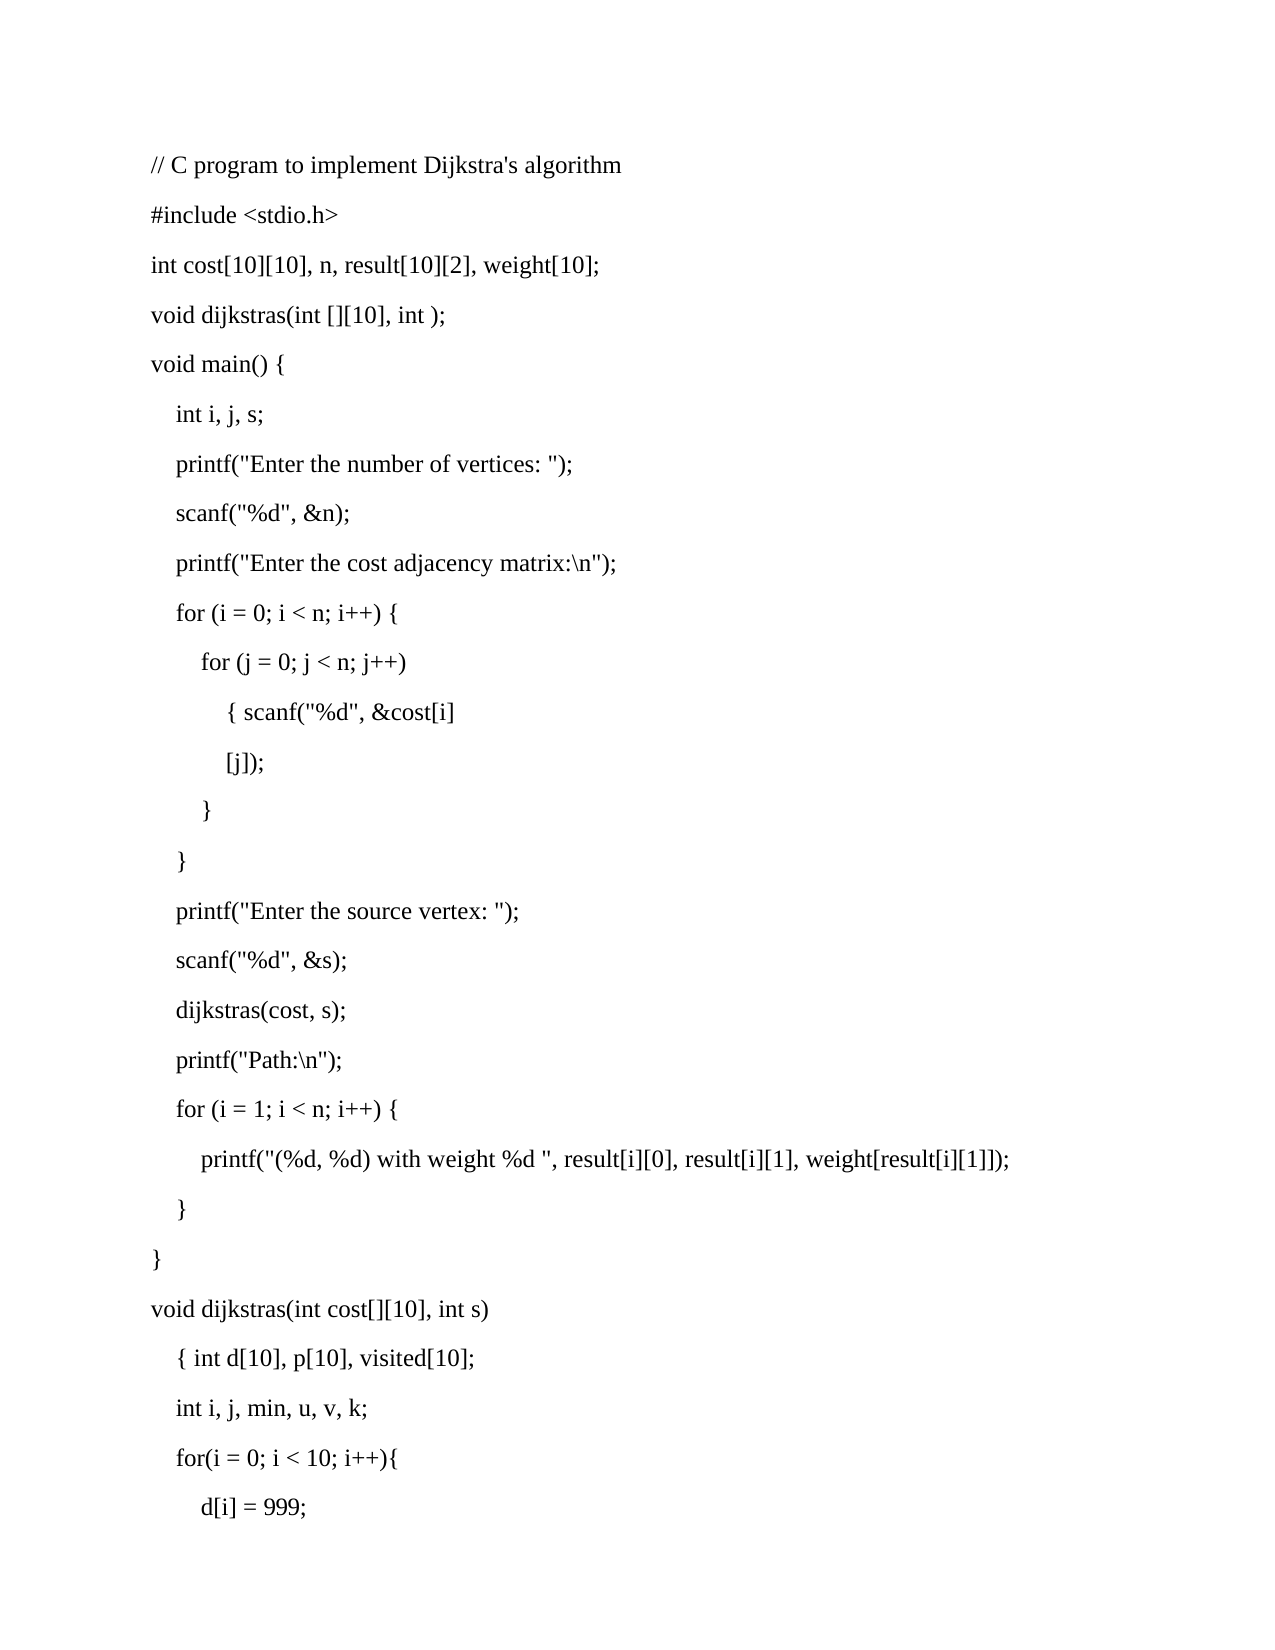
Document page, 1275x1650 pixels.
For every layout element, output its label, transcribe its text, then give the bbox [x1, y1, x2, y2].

text // C program to implement Dijkstra's algorithm #include <stdio.h> [151, 151, 675, 229]
text for (i = 1; i < n; i++) { [176, 1094, 1162, 1123]
text d[i] = 999; [201, 1493, 1162, 1521]
text dijkstras(cost, s); printf("Path:\n"); [176, 995, 347, 1074]
text int cost[10][10], n, result[10][2], weight[10]; void dijkstras(int [][10], int ); [151, 250, 605, 328]
text printf("(%d, %d) with weight %d ", result[i][0], result[i][1], weight[result[i][1]]); [201, 1144, 1162, 1173]
text printf("Enter the number of vertices: "); scanf("%d", &n); [176, 449, 605, 527]
text printf("Enter the source vertex: "); scanf("%d", &s); [176, 896, 571, 974]
text } [201, 797, 1162, 824]
text } [176, 1194, 1162, 1223]
text } [151, 1244, 1162, 1273]
text void dijkstras(int cost[][10], int s){ int d[10], p[10], visited[10]; [151, 1294, 512, 1372]
text } [176, 846, 1162, 874]
text void main() { int i, j, s; [151, 349, 289, 428]
text int i, j, min, u, v, k; for(i = 0; i < 10; i++){ [176, 1393, 410, 1472]
text printf("Enter the cost adjacency matrix:\n"); for (i = 0; i < n; i++) { [176, 548, 629, 627]
text for (j = 0; j < n; j++) { scanf("%d", &cost[i][j]); [201, 647, 476, 776]
